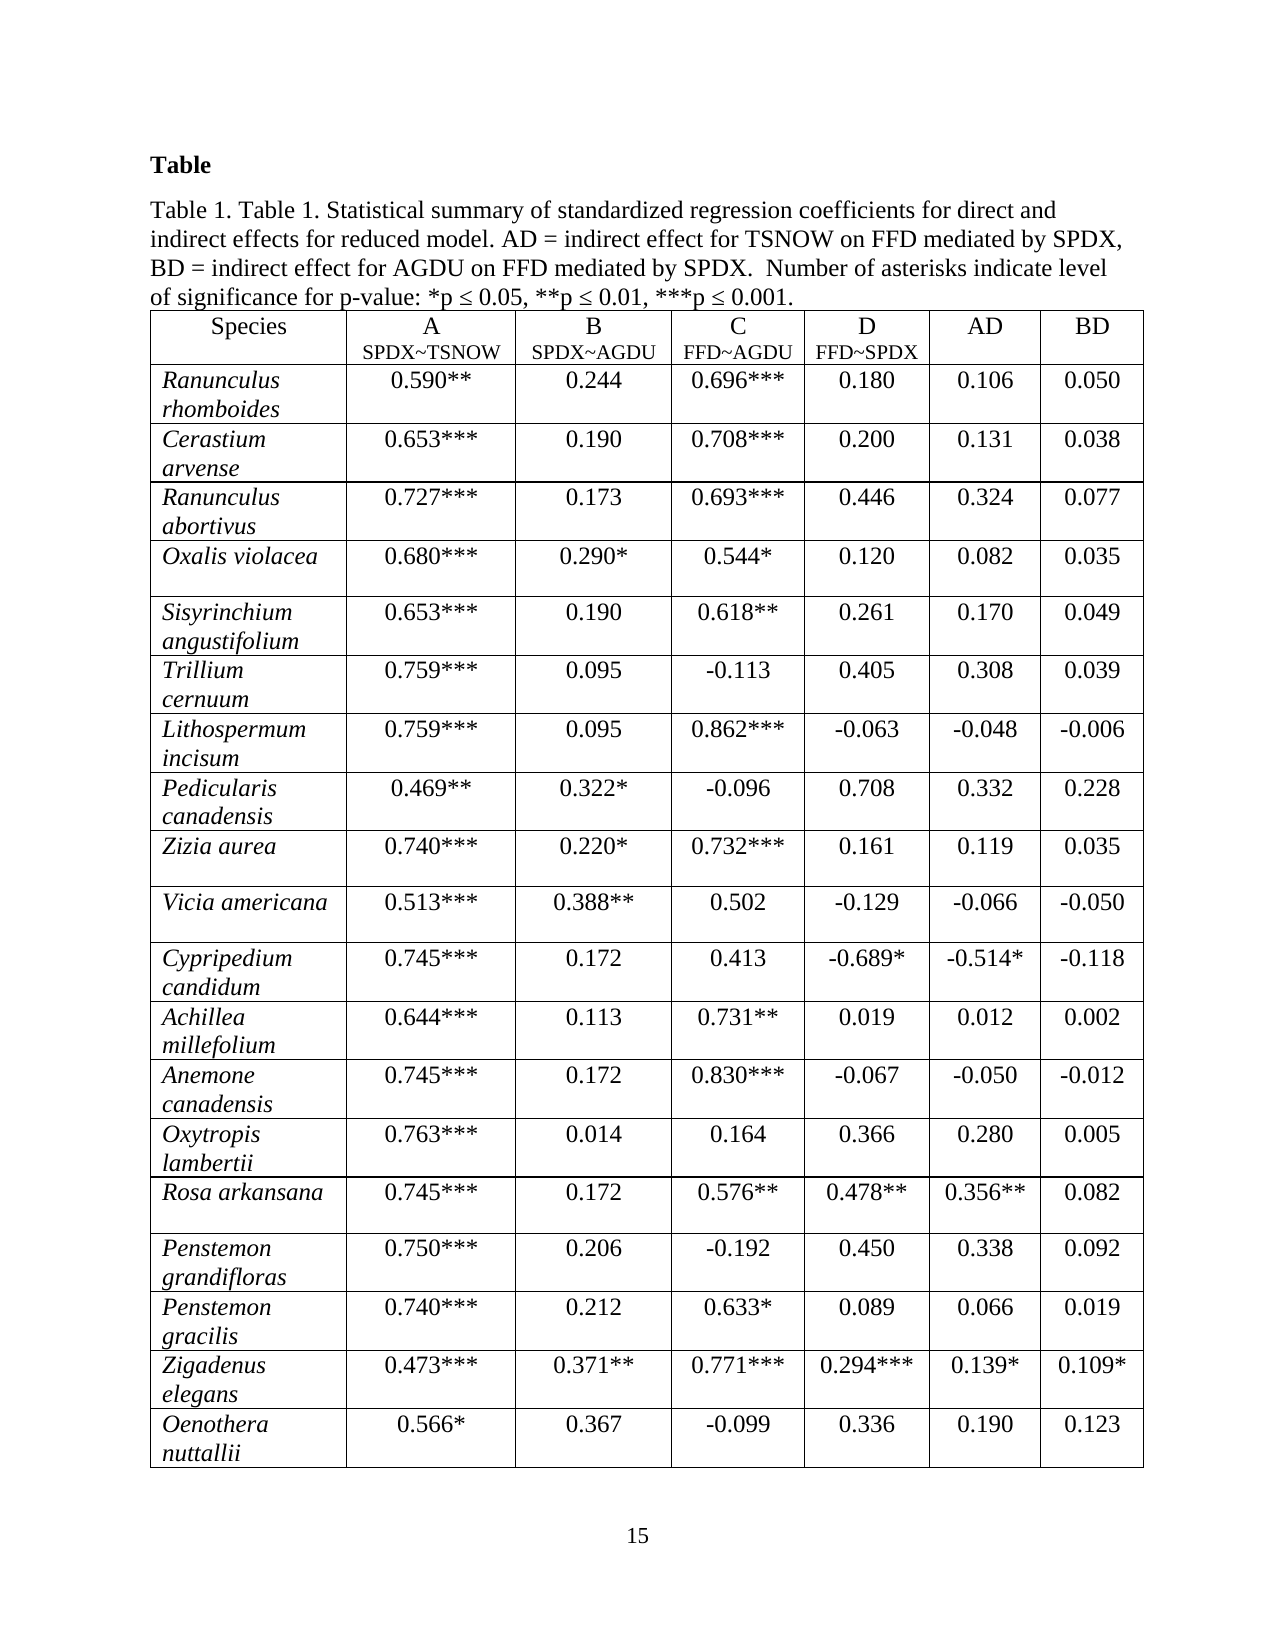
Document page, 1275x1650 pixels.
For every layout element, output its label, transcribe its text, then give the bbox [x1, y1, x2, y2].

table_cell 0.644*** [347, 1002, 515, 1059]
table_cell 0.618** [672, 597, 804, 654]
table_cell 0.172 [516, 1060, 671, 1118]
table_cell 0.244 [516, 365, 671, 423]
table_cell 0.750*** [347, 1234, 515, 1291]
table_cell 0.005 [1041, 1119, 1143, 1176]
table_cell 0.038 [1041, 424, 1143, 481]
text Table [150, 150, 1125, 179]
table_cell 0.172 [516, 1178, 671, 1232]
table_cell 0.164 [672, 1119, 804, 1176]
table_cell 0.590** [347, 365, 515, 423]
table_cell -0.063 [805, 714, 929, 772]
table_cell 0.696*** [672, 365, 804, 423]
table_cell 0.745*** [347, 943, 515, 1001]
table_cell 0.745*** [347, 1178, 515, 1232]
table_cell 0.653*** [347, 597, 515, 654]
table_cell 0.478** [805, 1178, 929, 1232]
table_cell -0.050 [1041, 887, 1143, 942]
table_cell 0.544* [672, 541, 804, 596]
table_cell Sisyrinchium angustifolium [151, 597, 346, 654]
table_cell Zigadenus elegans [151, 1351, 346, 1408]
table_cell -0.192 [672, 1234, 804, 1291]
table_header BD [1041, 311, 1143, 364]
table_cell -0.096 [672, 773, 804, 830]
table_cell 0.759*** [347, 656, 515, 713]
table_cell 0.513*** [347, 887, 515, 942]
table_cell 0.740*** [347, 831, 515, 886]
table_header D FFD~SPDX [805, 311, 929, 364]
table_cell 0.413 [672, 943, 804, 1001]
table_cell -0.066 [930, 887, 1040, 942]
table_cell Cerastium arvense [151, 424, 346, 481]
table_cell 0.356** [930, 1178, 1040, 1232]
table_cell 0.035 [1041, 541, 1143, 596]
table_cell 0.220* [516, 831, 671, 886]
table_header C FFD~AGDU [672, 311, 804, 364]
table_cell 0.731** [672, 1002, 804, 1059]
table_cell 0.576** [672, 1178, 804, 1232]
table_cell 0.759*** [347, 714, 515, 772]
table_cell 0.082 [1041, 1178, 1143, 1232]
table_cell 0.190 [516, 424, 671, 481]
table_cell 0.206 [516, 1234, 671, 1291]
table_cell 0.113 [516, 1002, 671, 1059]
table_cell 0.708*** [672, 424, 804, 481]
table_cell Achillea millefolium [151, 1002, 346, 1059]
table_cell 0.066 [930, 1292, 1040, 1349]
table_cell 0.109* [1041, 1351, 1143, 1408]
table_cell -0.118 [1041, 943, 1143, 1001]
table_cell -0.012 [1041, 1060, 1143, 1118]
table_cell 0.680*** [347, 541, 515, 596]
table_cell 0.771*** [672, 1351, 804, 1408]
table_cell 0.131 [930, 424, 1040, 481]
table_cell Oxalis violacea [151, 541, 346, 596]
table_cell 0.280 [930, 1119, 1040, 1176]
table_cell Penstemon gracilis [151, 1292, 346, 1349]
table_cell -0.129 [805, 887, 929, 942]
table_cell 0.336 [805, 1409, 929, 1467]
table_cell 0.294*** [805, 1351, 929, 1408]
table_cell -0.048 [930, 714, 1040, 772]
table_cell 0.653*** [347, 424, 515, 481]
table_cell 0.332 [930, 773, 1040, 830]
table_header AD [930, 311, 1040, 364]
table_cell Cypripedium candidum [151, 943, 346, 1001]
table_cell 0.405 [805, 656, 929, 713]
table_cell 0.161 [805, 831, 929, 886]
table_cell 0.050 [1041, 365, 1143, 423]
table_cell 0.830*** [672, 1060, 804, 1118]
table_cell Oenothera nuttallii [151, 1409, 346, 1467]
table_cell Anemone canadensis [151, 1060, 346, 1118]
table_cell 0.190 [930, 1409, 1040, 1467]
table_cell -0.113 [672, 656, 804, 713]
table_cell 0.566* [347, 1409, 515, 1467]
table_cell 0.727*** [347, 483, 515, 540]
table_cell 0.106 [930, 365, 1040, 423]
table_cell -0.099 [672, 1409, 804, 1467]
table_cell 0.123 [1041, 1409, 1143, 1467]
table_cell 0.862*** [672, 714, 804, 772]
table_cell 0.014 [516, 1119, 671, 1176]
table_cell 0.708 [805, 773, 929, 830]
table_cell Oxytropis lambertii [151, 1119, 346, 1176]
table_cell 0.200 [805, 424, 929, 481]
table_cell Zizia aurea [151, 831, 346, 886]
table_cell 0.740*** [347, 1292, 515, 1349]
table_cell 0.763*** [347, 1119, 515, 1176]
table_cell 0.324 [930, 483, 1040, 540]
table_cell Pedicularis canadensis [151, 773, 346, 830]
table_cell 0.077 [1041, 483, 1143, 540]
table_cell 0.120 [805, 541, 929, 596]
table_cell Ranunculus rhomboides [151, 365, 346, 423]
table_header Species [151, 311, 346, 364]
table_cell 0.450 [805, 1234, 929, 1291]
table_cell 0.745*** [347, 1060, 515, 1118]
table_cell 0.371** [516, 1351, 671, 1408]
table_header A SPDX~TSNOW [347, 311, 515, 364]
table_cell 0.366 [805, 1119, 929, 1176]
table_cell 0.388** [516, 887, 671, 942]
table_cell 0.633* [672, 1292, 804, 1349]
table_cell 0.019 [805, 1002, 929, 1059]
table_cell 0.308 [930, 656, 1040, 713]
table_cell 0.002 [1041, 1002, 1143, 1059]
table_header B SPDX~AGDU [516, 311, 671, 364]
table_cell -0.067 [805, 1060, 929, 1118]
table_cell 0.082 [930, 541, 1040, 596]
table_cell 0.732*** [672, 831, 804, 886]
table_cell 0.261 [805, 597, 929, 654]
table_cell 0.049 [1041, 597, 1143, 654]
text Table 1. Table 1. Statistical summary of standardized regression coefficients for direct and indirect effects for reduced model. AD = indirect effect for TSNOW on FFD mediated by SPDX, BD = indirect effect for AGDU on FFD mediated by SPDX. Number of asterisks indicate level of significance for p-value: *p ≤ 0.05, **p ≤ 0.01, ***p ≤ 0.001. [150, 195, 1125, 310]
table_cell 0.139* [930, 1351, 1040, 1408]
table_cell -0.006 [1041, 714, 1143, 772]
table_cell Ranunculus abortivus [151, 483, 346, 540]
table_cell Rosa arkansana [151, 1178, 346, 1232]
table_cell 0.173 [516, 483, 671, 540]
table_cell Trillium cernuum [151, 656, 346, 713]
table_cell 0.092 [1041, 1234, 1143, 1291]
table_cell -0.514* [930, 943, 1040, 1001]
table_cell Penstemon grandifloras [151, 1234, 346, 1291]
table_cell 0.228 [1041, 773, 1143, 830]
table_cell 0.170 [930, 597, 1040, 654]
table_cell 0.338 [930, 1234, 1040, 1291]
table_cell 0.012 [930, 1002, 1040, 1059]
table_cell 0.322* [516, 773, 671, 830]
table_cell 0.290* [516, 541, 671, 596]
table_cell 0.469** [347, 773, 515, 830]
table_cell 0.019 [1041, 1292, 1143, 1349]
table_cell 0.190 [516, 597, 671, 654]
table_cell 0.473*** [347, 1351, 515, 1408]
table_cell 0.367 [516, 1409, 671, 1467]
table_cell 0.035 [1041, 831, 1143, 886]
table_cell 0.446 [805, 483, 929, 540]
table_cell 0.693*** [672, 483, 804, 540]
table_cell -0.050 [930, 1060, 1040, 1118]
table_cell 0.039 [1041, 656, 1143, 713]
table_cell 0.212 [516, 1292, 671, 1349]
table_cell 0.095 [516, 656, 671, 713]
table_cell 0.089 [805, 1292, 929, 1349]
table_cell Lithospermum incisum [151, 714, 346, 772]
table_cell 0.095 [516, 714, 671, 772]
table_cell 0.180 [805, 365, 929, 423]
table_cell 0.502 [672, 887, 804, 942]
table_cell -0.689* [805, 943, 929, 1001]
table_cell 0.119 [930, 831, 1040, 886]
table_cell 0.172 [516, 943, 671, 1001]
table_cell Vicia americana [151, 887, 346, 942]
